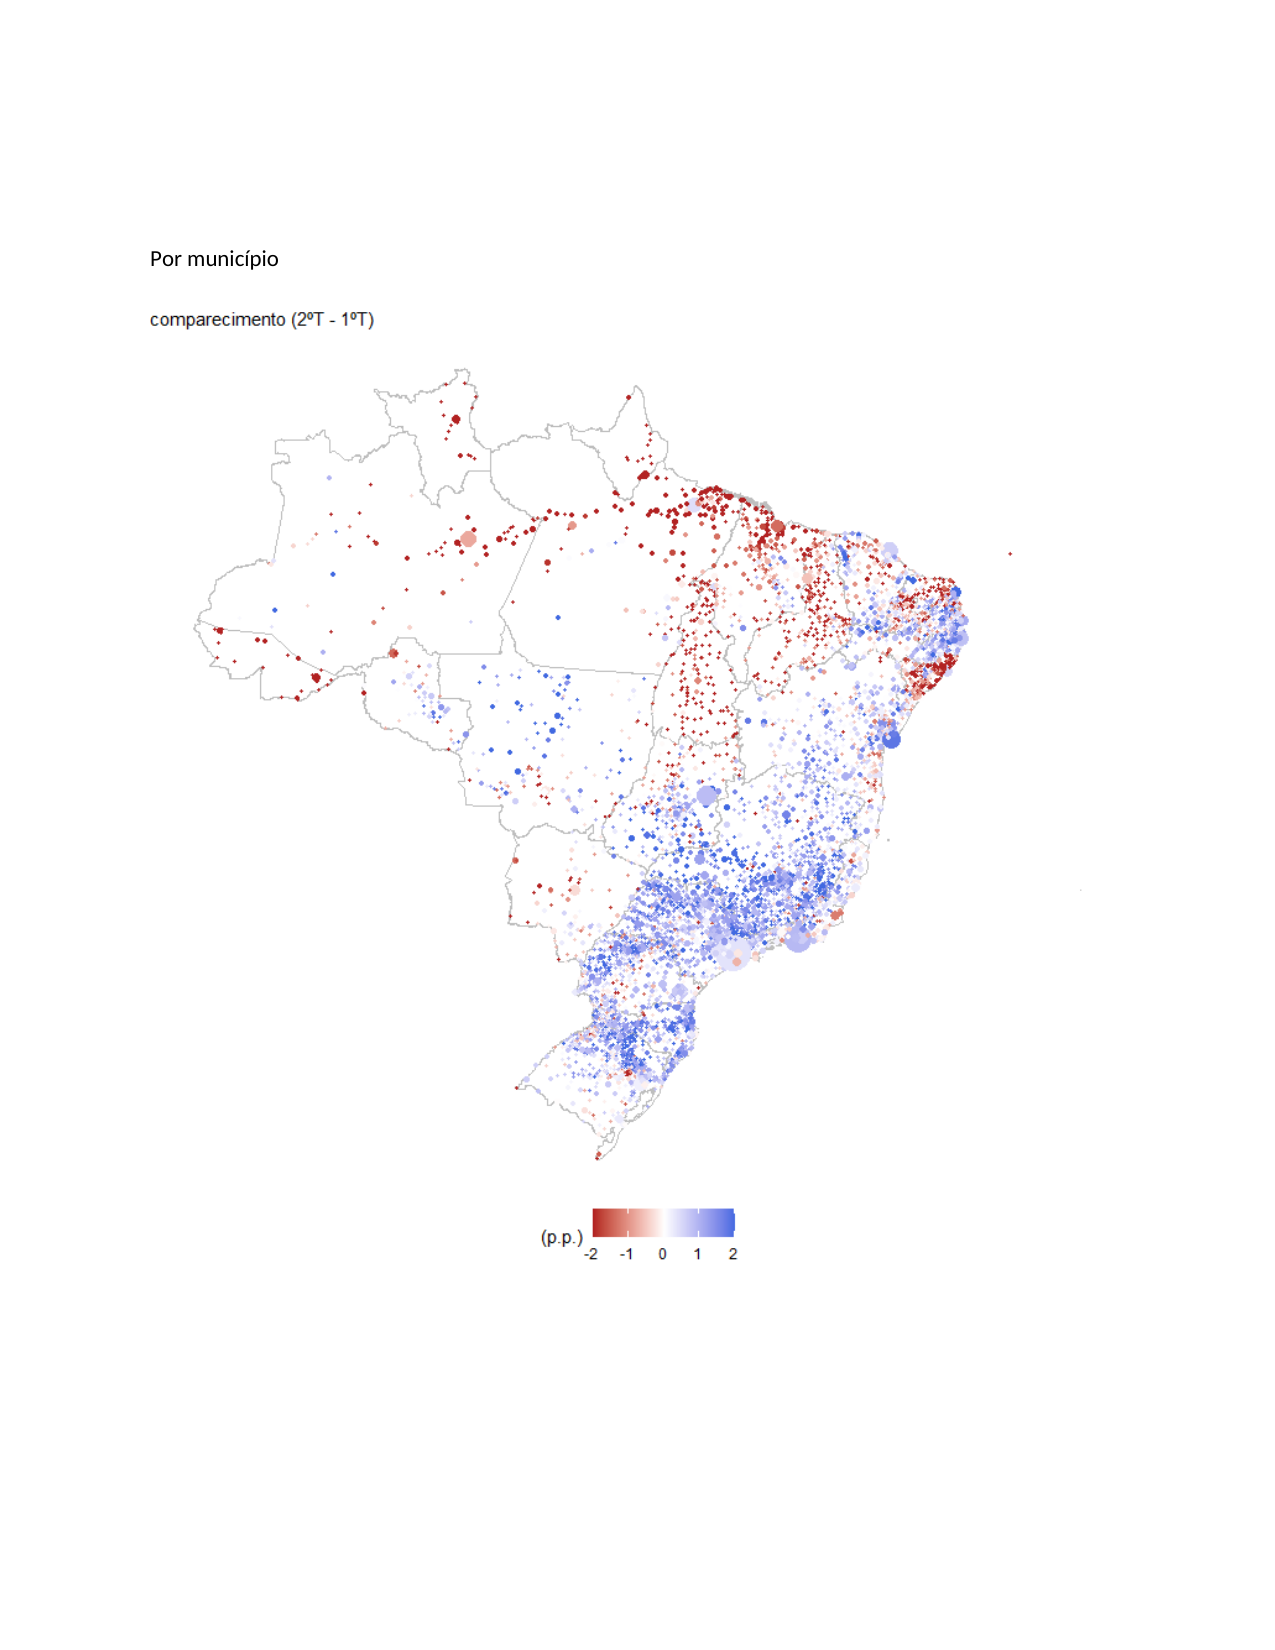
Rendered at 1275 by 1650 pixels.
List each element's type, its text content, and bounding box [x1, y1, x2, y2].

text Por município [150, 244, 1125, 272]
picture [150, 290, 1125, 1273]
